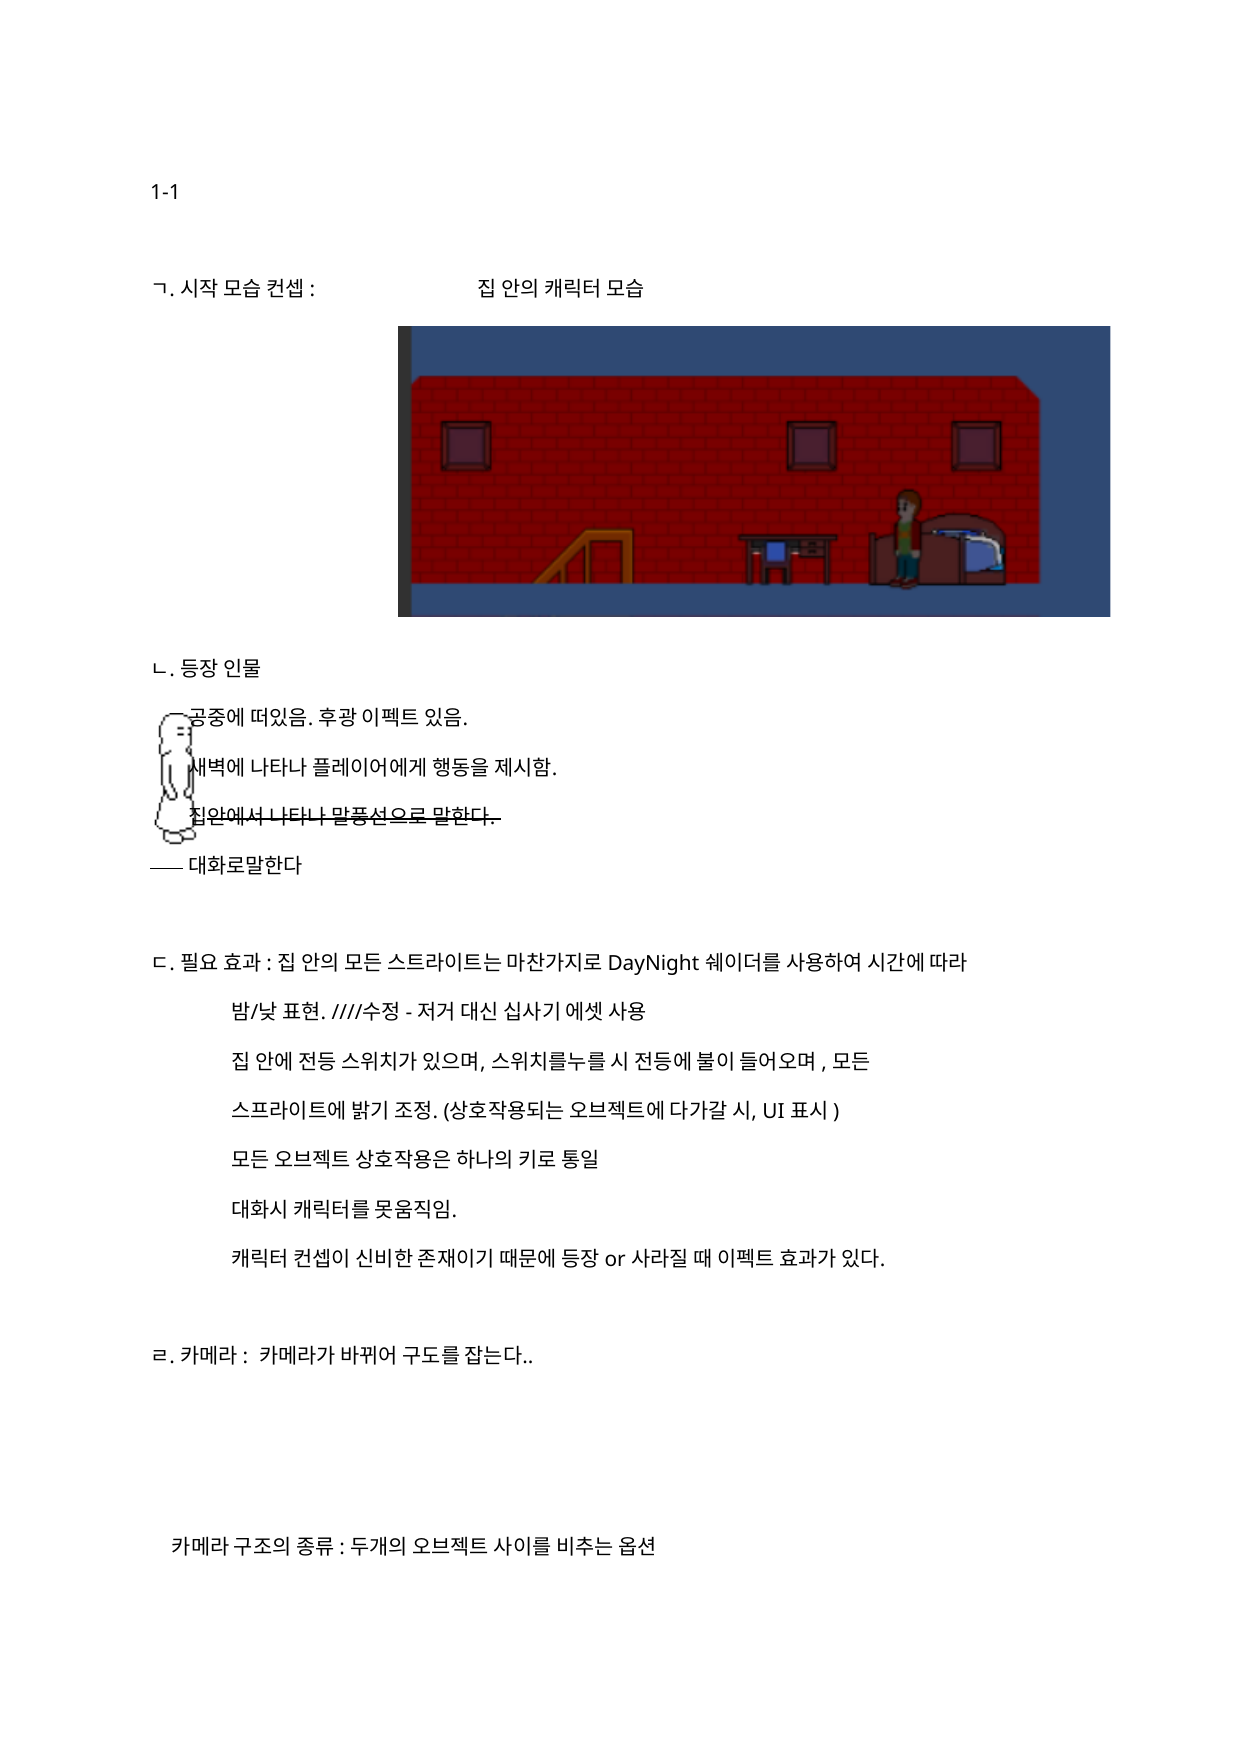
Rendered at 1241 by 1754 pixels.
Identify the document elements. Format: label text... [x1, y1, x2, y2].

list 캐릭터 컨셉이 신비한 존재이기 때문에 등장 or 사라질 때 이펙트 효과가 있다. [150, 1242, 1090, 1273]
picture [398, 326, 1111, 617]
list ㄱ. 시작 모습 컨셉 : 집 안의 캐릭터 모습 [150, 272, 1090, 302]
list 스프라이트에 밝기 조정. (상호작용되는 오브젝트에 다가갈 시, UI 표시 ) [150, 1094, 1090, 1125]
list 집 안에 전등 스위치가 있으며, 스위치를누를 시 전등에 불이 들어오며 , 모든 [150, 1045, 1090, 1075]
list ㄹ. 카메라 : 카메라가 바뀌어 구도를 잡는다.. [150, 1339, 1090, 1369]
list ㄷ. 필요 효과 : 집 안의 모든 스트라이트는 마찬가지로 DayNight 쉐이더를 사용하여 시간에 따라 [150, 946, 1090, 977]
list 모든 오브젝트 상호작용은 하나의 키로 통일 [150, 1144, 1090, 1174]
picture [111, 713, 245, 847]
list 공중에 떠있음. 후광 이펙트 있음. [150, 702, 1090, 732]
list 새벽에 나타나 플레이어에게 행동을 제시함. [150, 751, 1090, 781]
list 집안에서 나타나 말풍선으로 말한다. [150, 800, 1090, 831]
list 1-1 [150, 177, 1090, 206]
list 카메라 구조의 종류 : 두개의 오브젝트 사이를 비추는 옵션 [150, 1530, 1090, 1561]
list ㄴ. 등장 인물 [150, 652, 1090, 682]
list 대화시 캐릭터를 못움직임. [150, 1193, 1090, 1223]
list 밤/낮 표현. ////수정 - 저거 대신 십사기 에셋 사용 [150, 996, 1090, 1026]
list 대화로말한다 [150, 850, 1090, 880]
